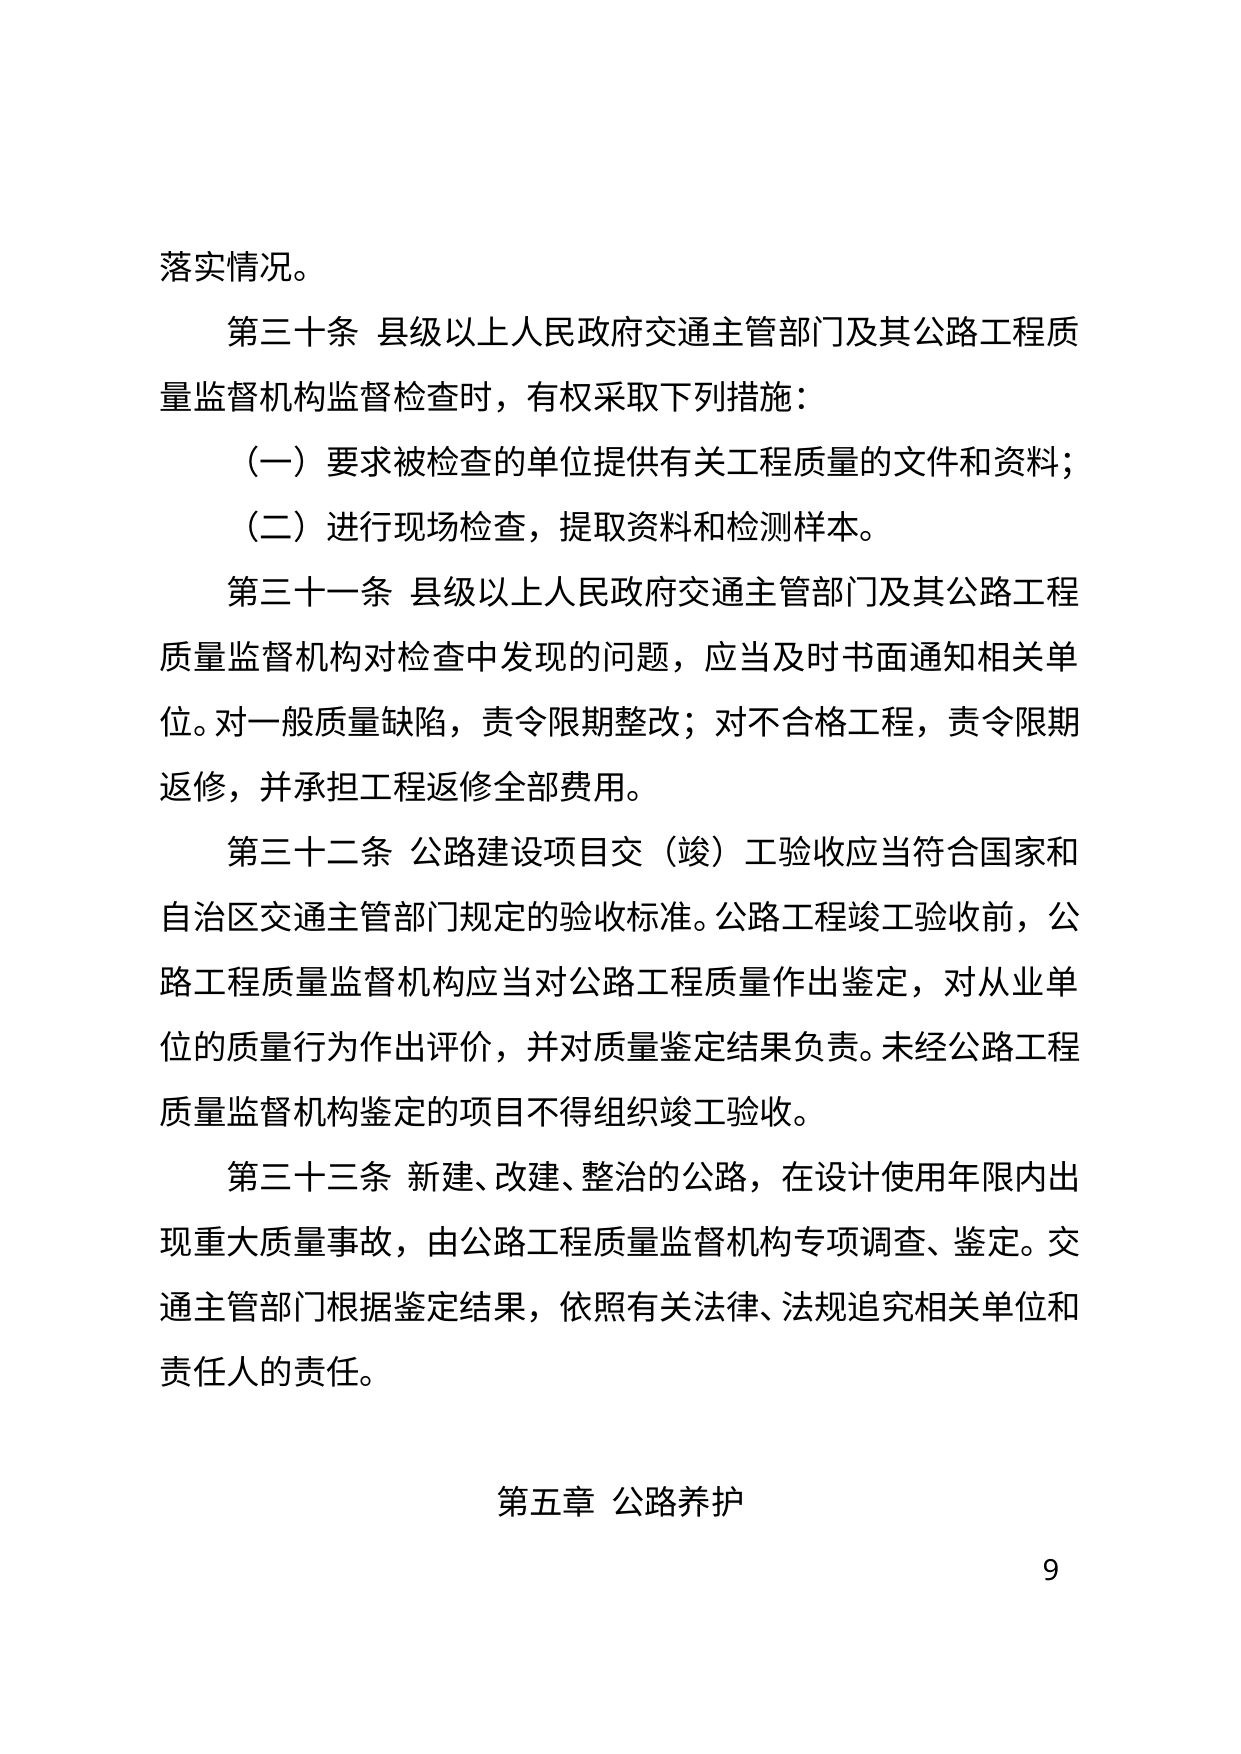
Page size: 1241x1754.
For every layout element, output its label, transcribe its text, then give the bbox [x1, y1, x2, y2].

text （二）进行现场检查，提取资料和检测样本。 [159, 558, 1081, 623]
text 第三十条 县级以上人民政府交通主管部门及其公路工程质量监督机构监督检查时，有权采取下列措施： [159, 363, 1081, 493]
text 第三十三条 新建、改建、整治的公路，在设计使用年限内出现重大质量事故，由公路工程质量监督机构专项调查、鉴定。交通主管部门根据鉴定结果，依照有关法律、法规追究相关单位和责任人的责任。 [159, 1208, 1081, 1468]
text 第三十一条 县级以上人民政府交通主管部门及其公路工程质量监督机构对检查中发现的问题，应当及时书面通知相关单位。对一般质量缺陷，责令限期整改；对不合格工程，责令限期返修，并承担工程返修全部费用。 [159, 623, 1081, 883]
text （一）要求被检查的单位提供有关工程质量的文件和资料； [159, 493, 1081, 558]
text （七）施工单位在公路工程施工作业中安全制度建立、措施落实情况。 [159, 233, 1081, 363]
text 第三十二条 公路建设项目交（竣）工验收应当符合国家和自治区交通主管部门规定的验收标准。公路工程竣工验收前，公路工程质量监督机构应当对公路工程质量作出鉴定，对从业单位的质量行为作出评价，并对质量鉴定结果负责。未经公路工程质量监督机构鉴定的项目不得组织竣工验收。 [159, 883, 1081, 1208]
